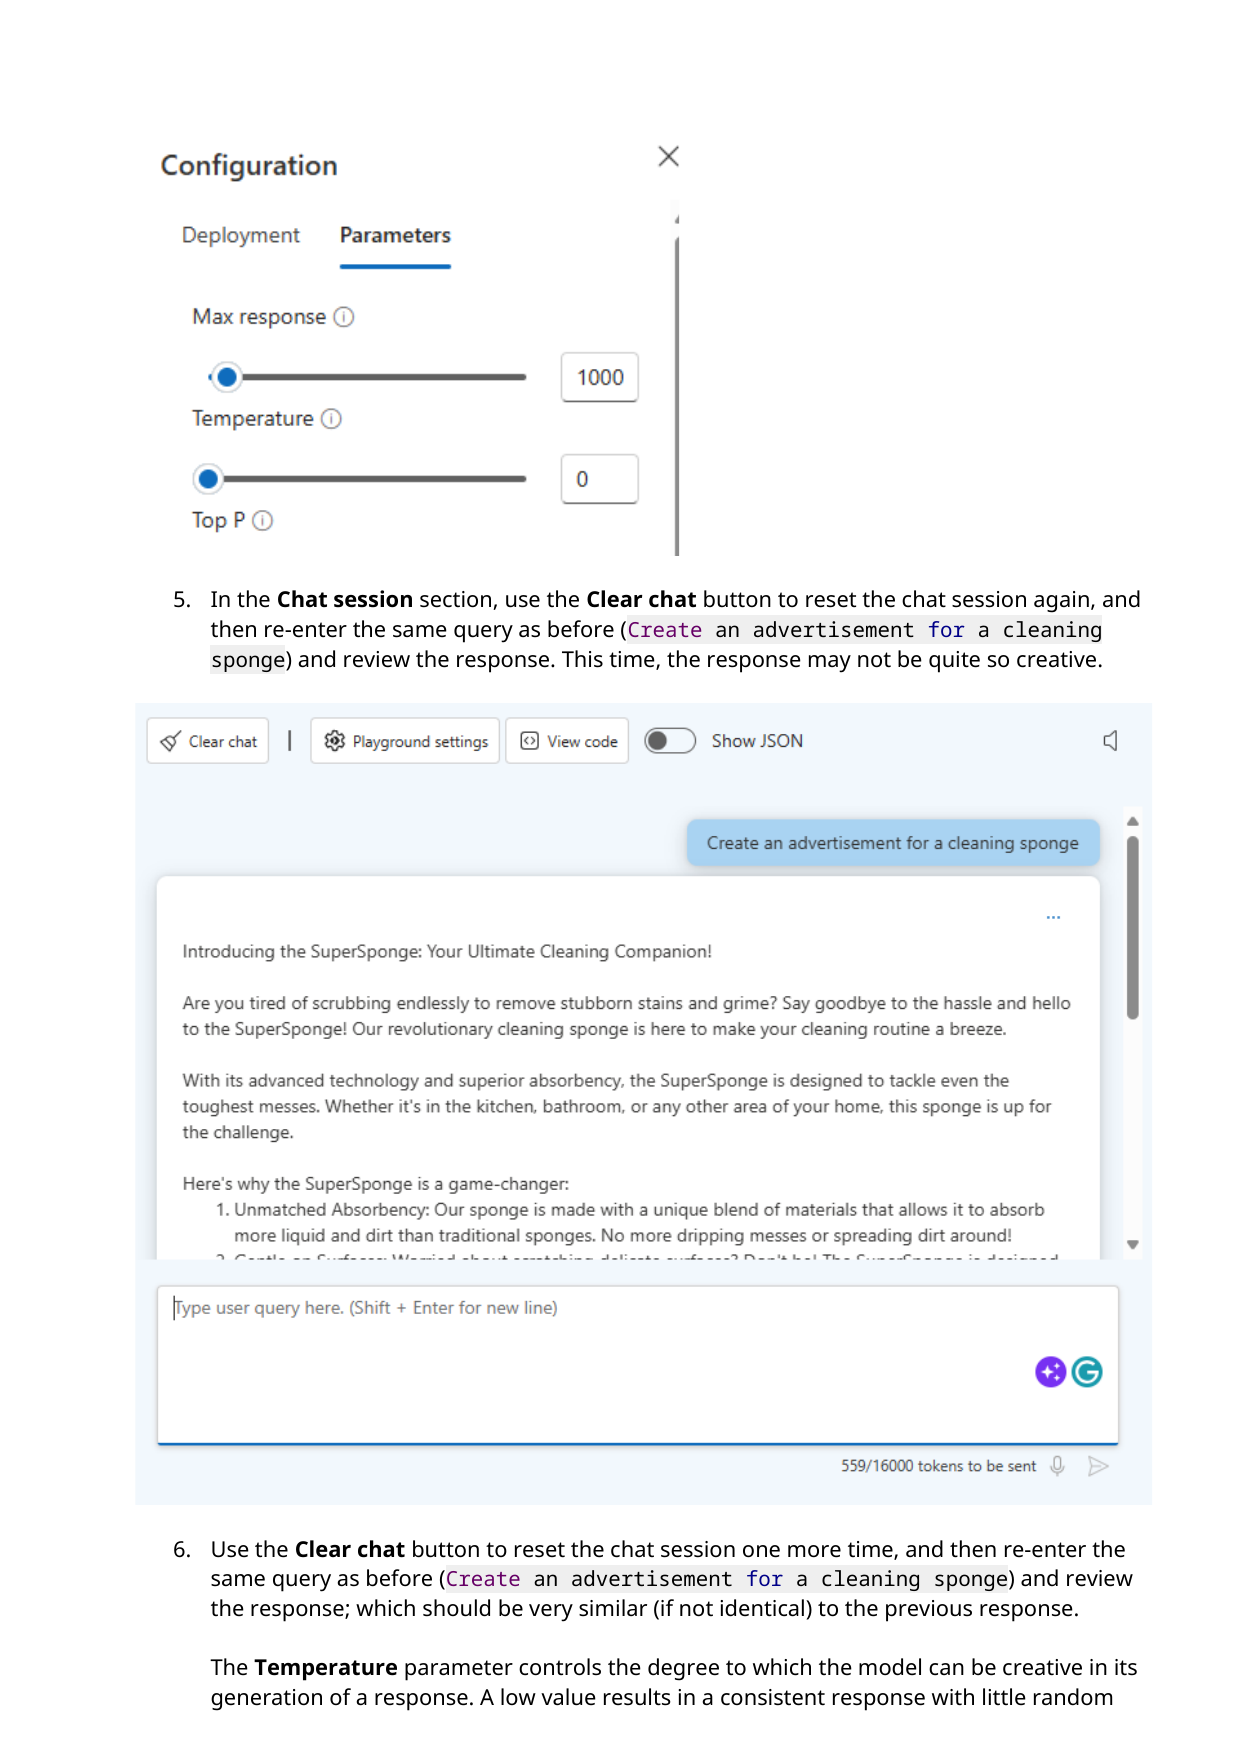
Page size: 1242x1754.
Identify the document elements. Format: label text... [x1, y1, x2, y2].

picture [135, 133, 680, 556]
picture [135, 703, 1153, 1505]
list Use the Clear chat button to reset the chat session one more time, and then re-enter the same query as before (Create an advertisement for a cleaning sponge) and review the response; which should be very similar (if not identical) to the previous response. [173, 1534, 1152, 1623]
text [210, 1652, 1152, 1712]
list In the Chat session section, use the Clear chat button to reset the chat session again, and then re-enter the same query as before (Create an advertisement for a cleaning sponge) and review the response. This time, the response may not be quite so creative. [173, 584, 1152, 674]
